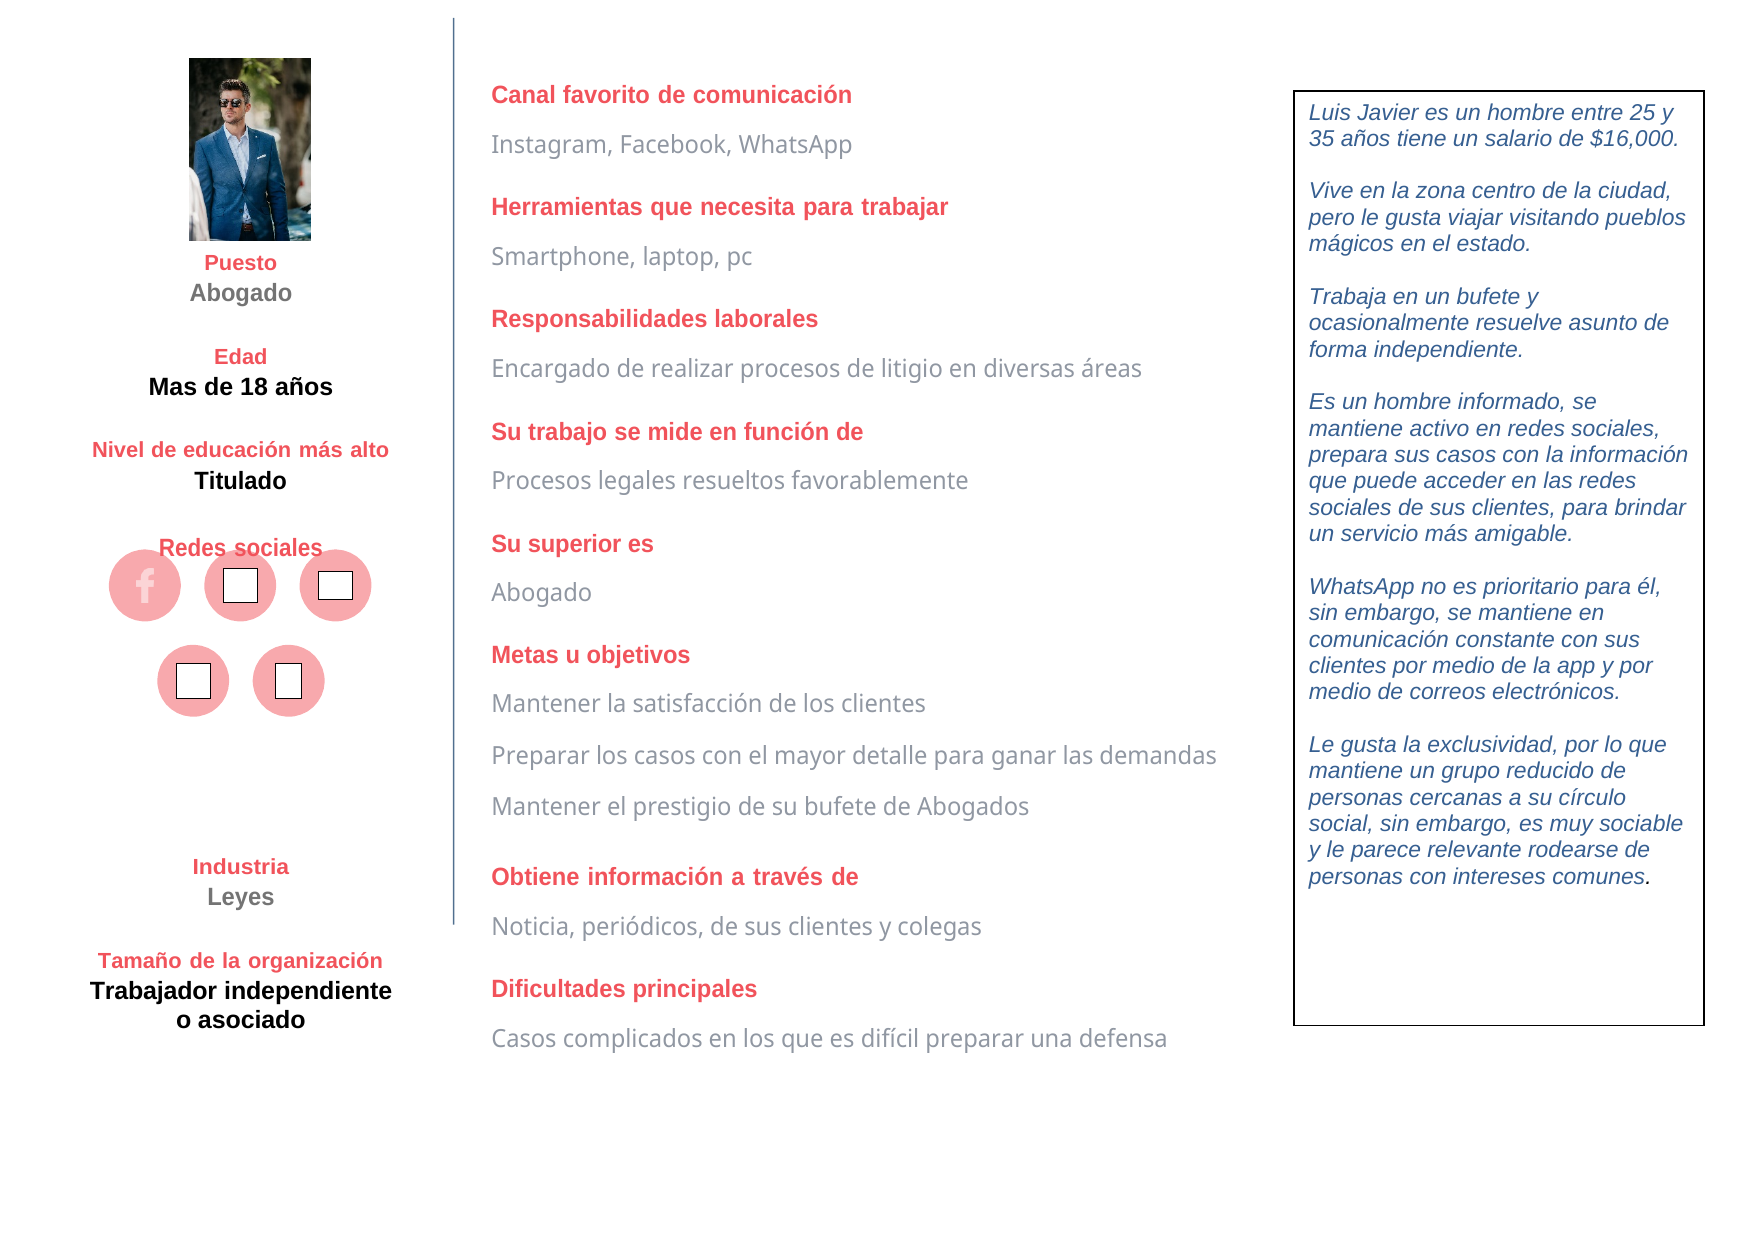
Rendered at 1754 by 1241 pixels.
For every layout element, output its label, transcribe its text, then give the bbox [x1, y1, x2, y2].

text Edad [90, 343, 392, 369]
text Nivel de educación más alto [90, 437, 391, 463]
picture [319, 572, 352, 599]
text Mantener la satisfacción de los clientes [491, 686, 1293, 720]
text Abogado [90, 278, 392, 307]
text Casos complicados en los que es difícil preparar una defensa [491, 1020, 1502, 1054]
text Metas u objetivos [491, 640, 1293, 669]
text Tamaño de la organización [87, 948, 393, 973]
picture [276, 664, 301, 698]
text Obtiene información a través de [491, 862, 1293, 891]
text Titulado [89, 466, 391, 494]
text Responsabilidades laborales [491, 304, 1293, 333]
text Trabajador independiente o asociado [88, 976, 393, 1034]
text Dificultades principales [491, 974, 1293, 1003]
text Noticia, periódicos, de sus clientes y colegas [491, 908, 1293, 942]
text Mantener el prestigio de su bufete de Abogados [491, 789, 1293, 823]
picture [224, 569, 257, 602]
text Leyes [88, 882, 393, 911]
text Herramientas que necesita para trabajar [491, 192, 1293, 221]
text Su superior es [491, 529, 1293, 557]
text Encargado de realizar procesos de litigio en diversas áreas [491, 351, 1293, 384]
text Canal favorito de comunicación [491, 80, 1502, 109]
text Industria [88, 854, 393, 879]
text Mas de 18 años [90, 372, 392, 401]
text Su trabajo se mide en función de [491, 417, 1293, 445]
text Instagram, Facebook, WhatsApp [491, 126, 1293, 161]
text Procesos legales resueltos favorablemente [491, 463, 1293, 497]
picture [189, 58, 311, 241]
text Preparar los casos con el mayor detalle para ganar las demandas [491, 737, 1293, 772]
text Smartphone, laptop, pc [491, 238, 1293, 272]
text Puesto [90, 250, 391, 275]
text Abogado [491, 575, 1293, 609]
text Redes sociales [90, 533, 392, 562]
picture [136, 568, 154, 603]
picture [177, 664, 210, 698]
